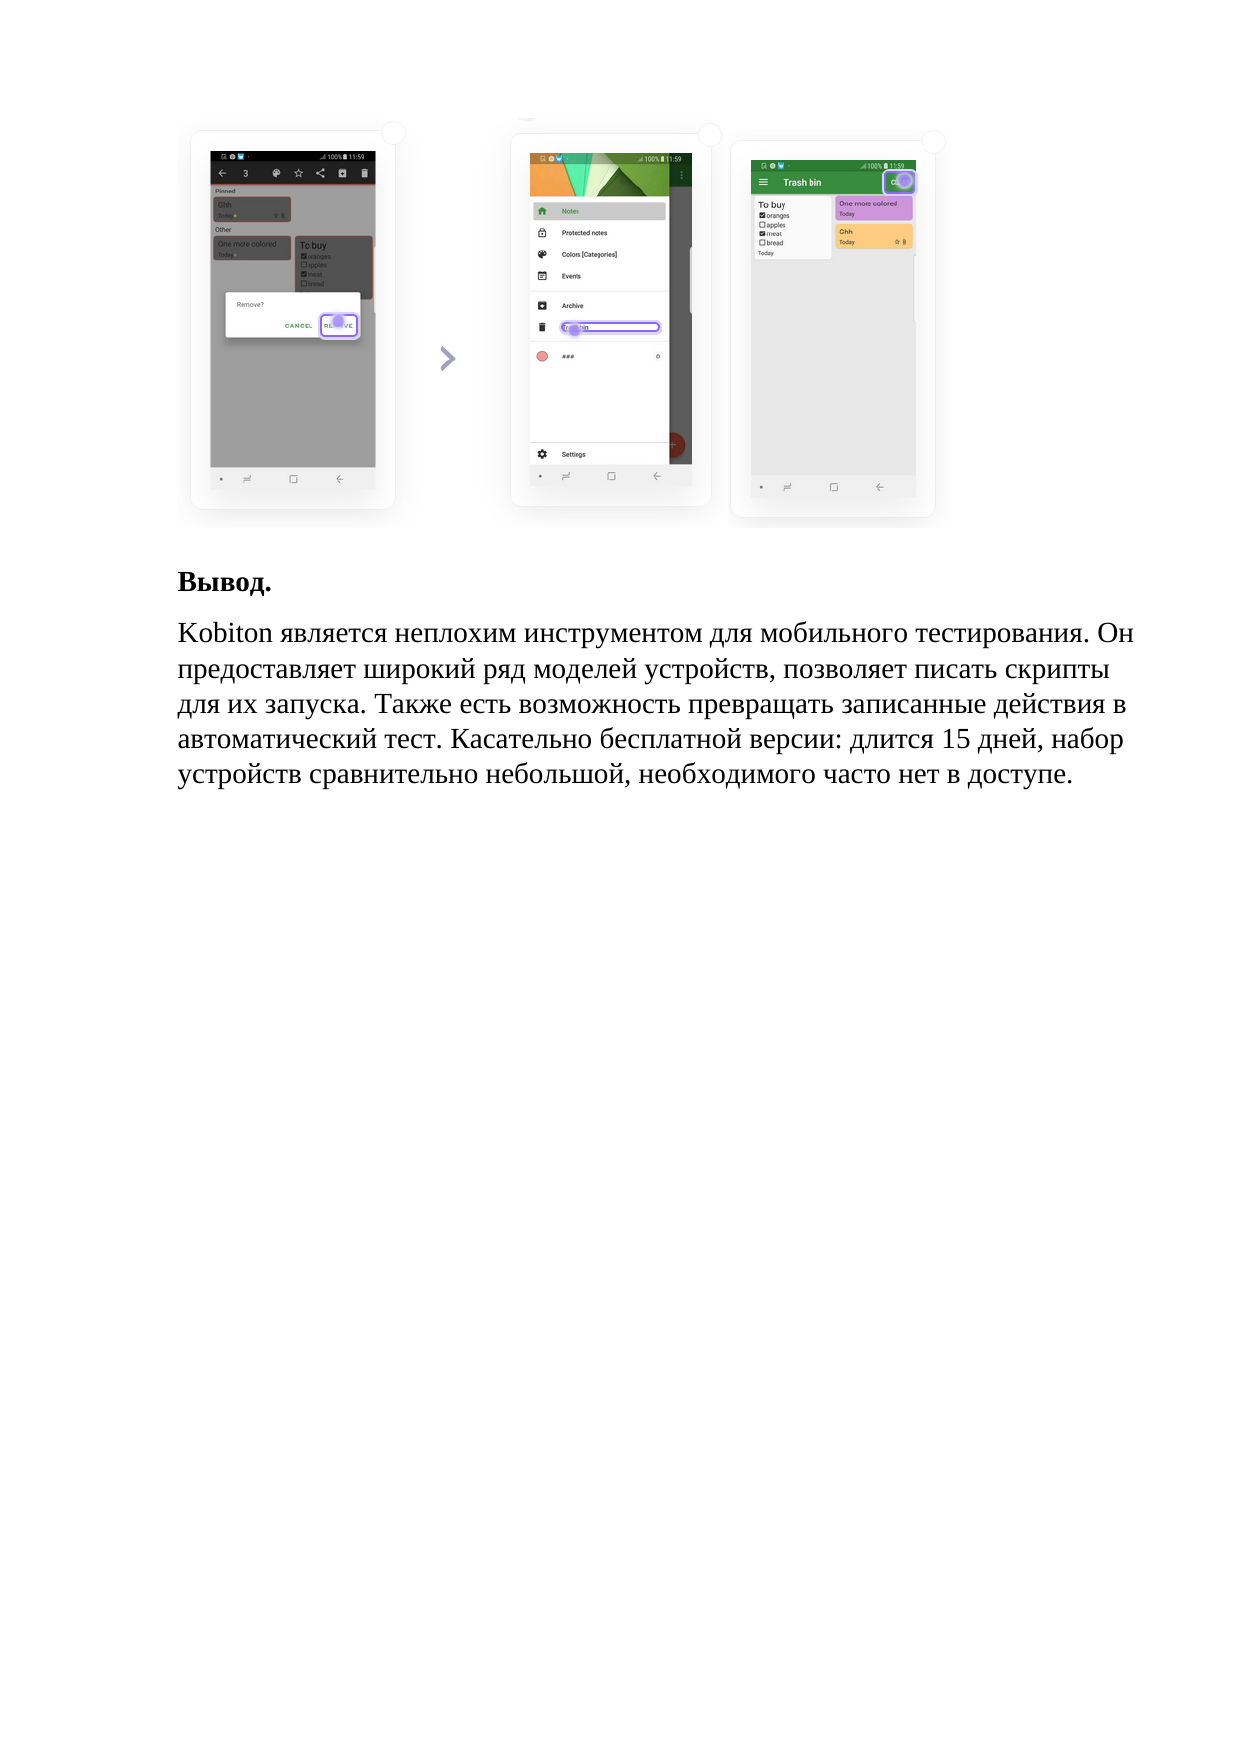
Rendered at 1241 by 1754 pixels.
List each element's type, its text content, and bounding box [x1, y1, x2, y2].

picture [177, 119, 475, 528]
text Kobiton является неплохим инструментом для мобильного тестирования. Он предоставляет широкий ряд моделей устройств, позволяет писать скрипты для их запуска. Также есть возможность превращать записанные действия в автоматический тест. Касательно бесплатной версии: длится 15 дней, набор устройств сравнительно небольшой, необходимого часто нет в доступе. [177, 616, 1152, 790]
text Вывод. [177, 564, 1152, 597]
picture [479, 118, 952, 528]
